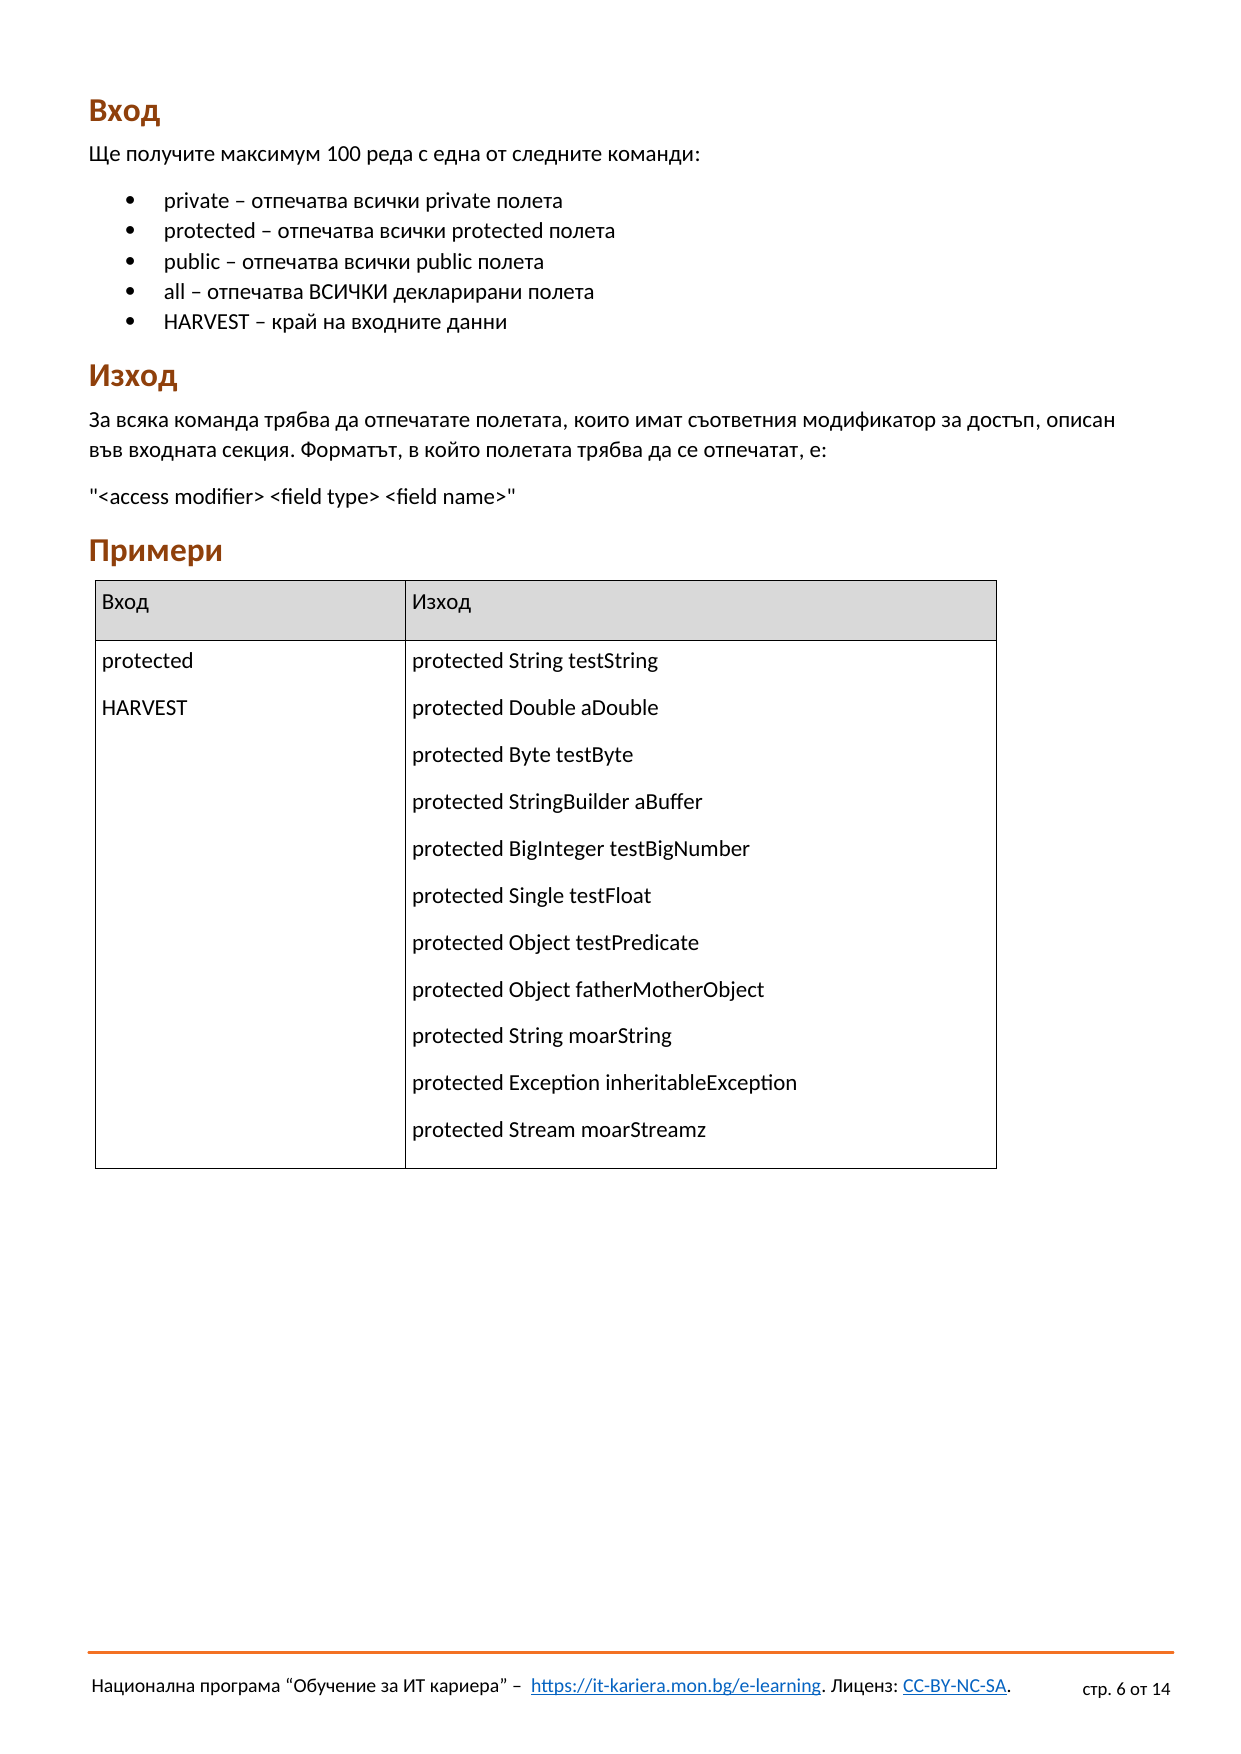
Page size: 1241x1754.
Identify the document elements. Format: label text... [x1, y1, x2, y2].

table_header Изход [406, 581, 996, 640]
list HARVEST – край на входните данни [126, 307, 1152, 335]
table_header Вход [96, 581, 405, 640]
subtitle Изход [89, 354, 1152, 395]
table_cell protected String testString protected Double aDouble protected Byte testByte protected StringBuilder aBuffer protected BigInteger testBigNumber protected Single testFloat protected Object testPredicate protected Object fatherMotherObject protected String moarString protected Exception inheritableException protected Stream moarStreamz [406, 641, 996, 1168]
list all – отпечатва ВСИЧКИ декларирани полета [126, 277, 1152, 305]
table_cell protected HARVEST [96, 641, 405, 1168]
subtitle Примери [89, 529, 1152, 570]
text Ще получите максимум 100 реда с една от следните команди: [89, 139, 1152, 168]
list public – отпечатва всички public полета [126, 247, 1152, 275]
text За всяка команда трябва да отпечатате полетата, които имат съответния модификатор за достъп, описан във входната секция. Форматът, в който полетата трябва да се отпечатат, е: [89, 405, 1152, 463]
list protected – отпечатва всички protected полета [126, 217, 1152, 245]
subtitle Вход [89, 89, 1152, 129]
list private – отпечатва всички private полета [126, 186, 1152, 214]
text "<access modifier> <field type> <field name>" [89, 482, 1152, 510]
